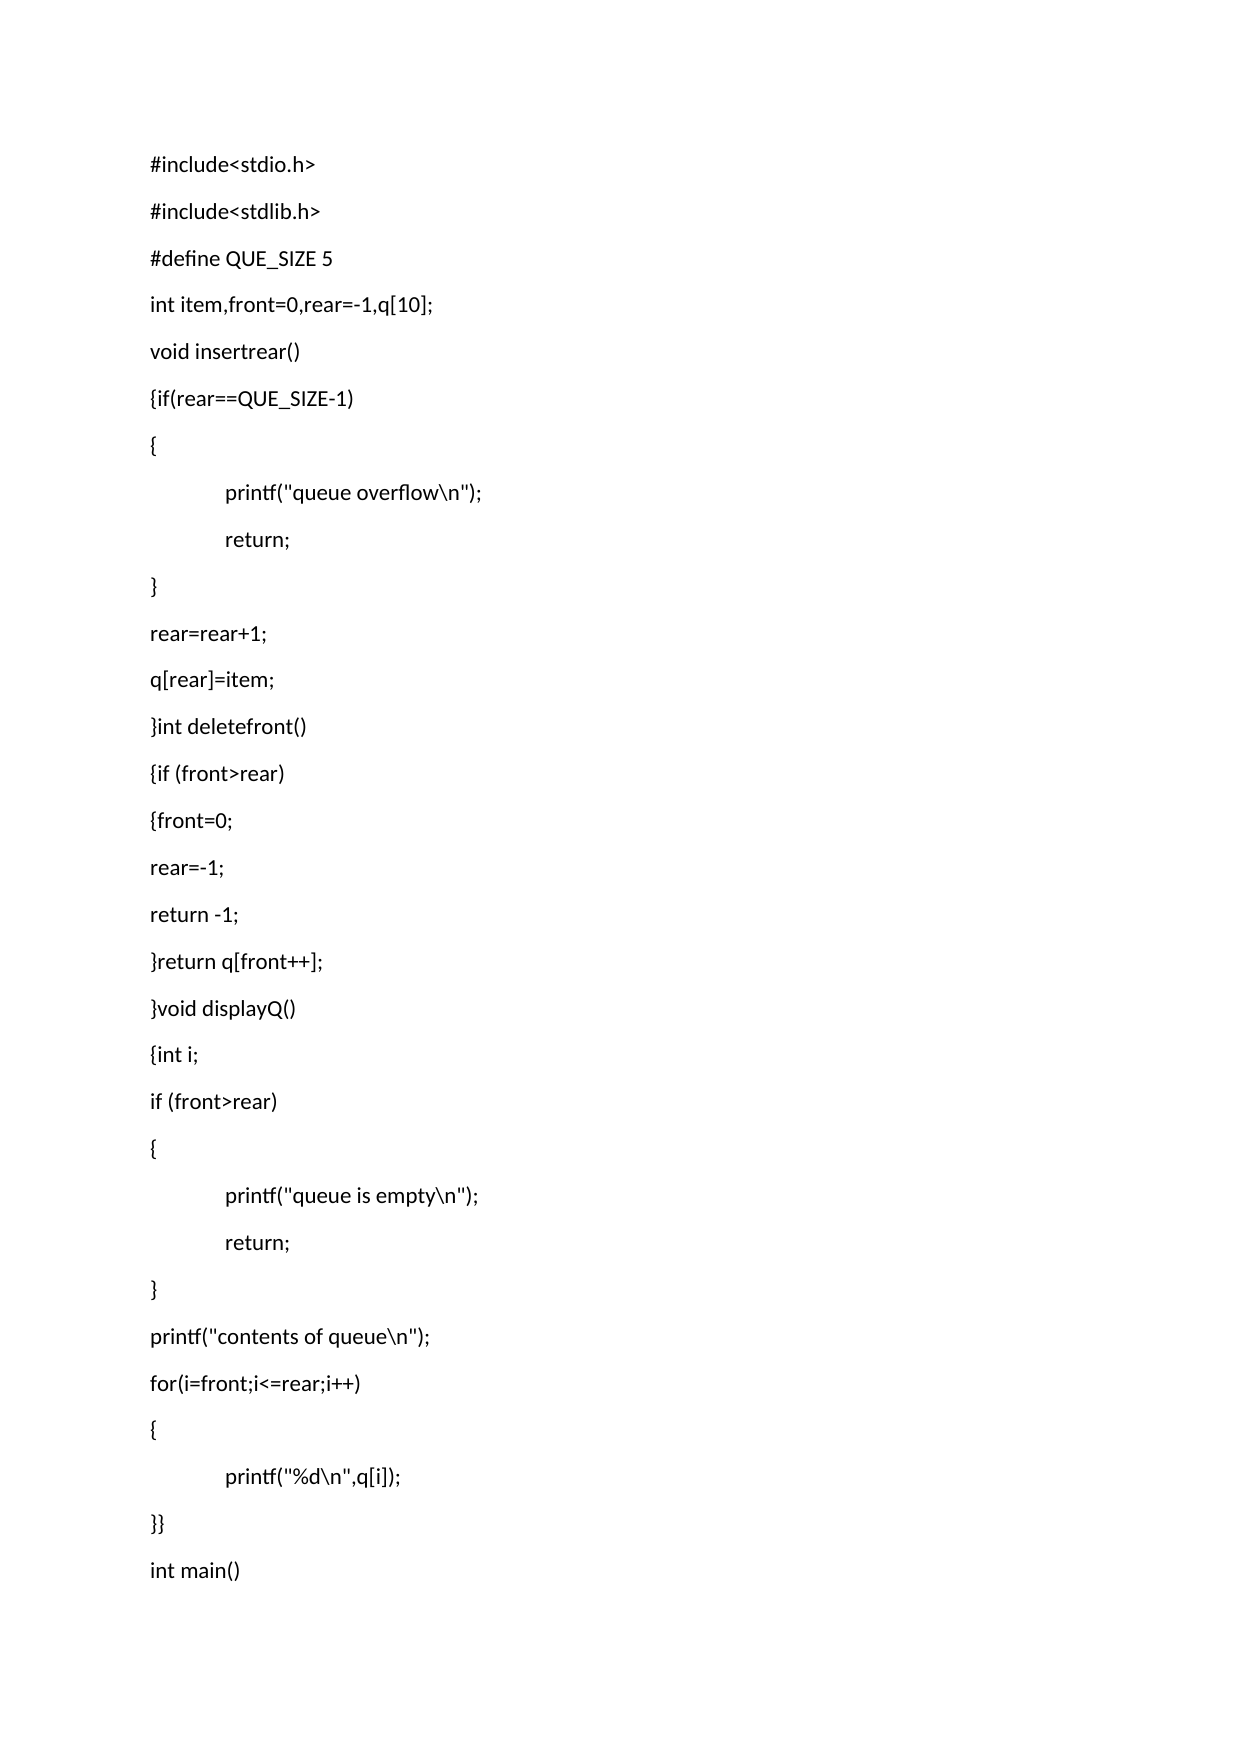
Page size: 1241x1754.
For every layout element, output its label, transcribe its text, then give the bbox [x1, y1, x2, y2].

text rear=rear+1; [150, 619, 1090, 647]
text { [150, 1134, 1090, 1162]
text rear=-1; [150, 853, 1090, 881]
text {if (front>rear) [150, 759, 1090, 787]
text if (front>rear) [150, 1087, 1090, 1116]
text return; [150, 525, 1090, 553]
text {if(rear==QUE_SIZE-1) [150, 384, 1090, 412]
text int item,front=0,rear=-1,q[10]; [150, 291, 1090, 319]
text printf("queue is empty\n"); [150, 1181, 1090, 1209]
text } [150, 1275, 1090, 1303]
text }int deletefront() [150, 712, 1090, 741]
text return; [150, 1228, 1090, 1256]
text {front=0; [150, 806, 1090, 834]
text printf("queue overflow\n"); [150, 478, 1090, 506]
text { [150, 1416, 1090, 1444]
text #include<stdio.h> [150, 150, 1090, 178]
text void insertrear() [150, 337, 1090, 366]
text int main() [150, 1556, 1090, 1584]
text }void displayQ() [150, 994, 1090, 1022]
text printf("%d\n",q[i]); [150, 1462, 1090, 1491]
text {int i; [150, 1041, 1090, 1069]
text #define QUE_SIZE 5 [150, 244, 1090, 272]
text q[rear]=item; [150, 666, 1090, 694]
text } [150, 572, 1090, 600]
text for(i=front;i<=rear;i++) [150, 1369, 1090, 1397]
text #include<stdlib.h> [150, 197, 1090, 225]
text printf("contents of queue\n"); [150, 1322, 1090, 1350]
text }} [150, 1509, 1090, 1537]
text }return q[front++]; [150, 947, 1090, 975]
text { [150, 431, 1090, 459]
text return -1; [150, 900, 1090, 928]
